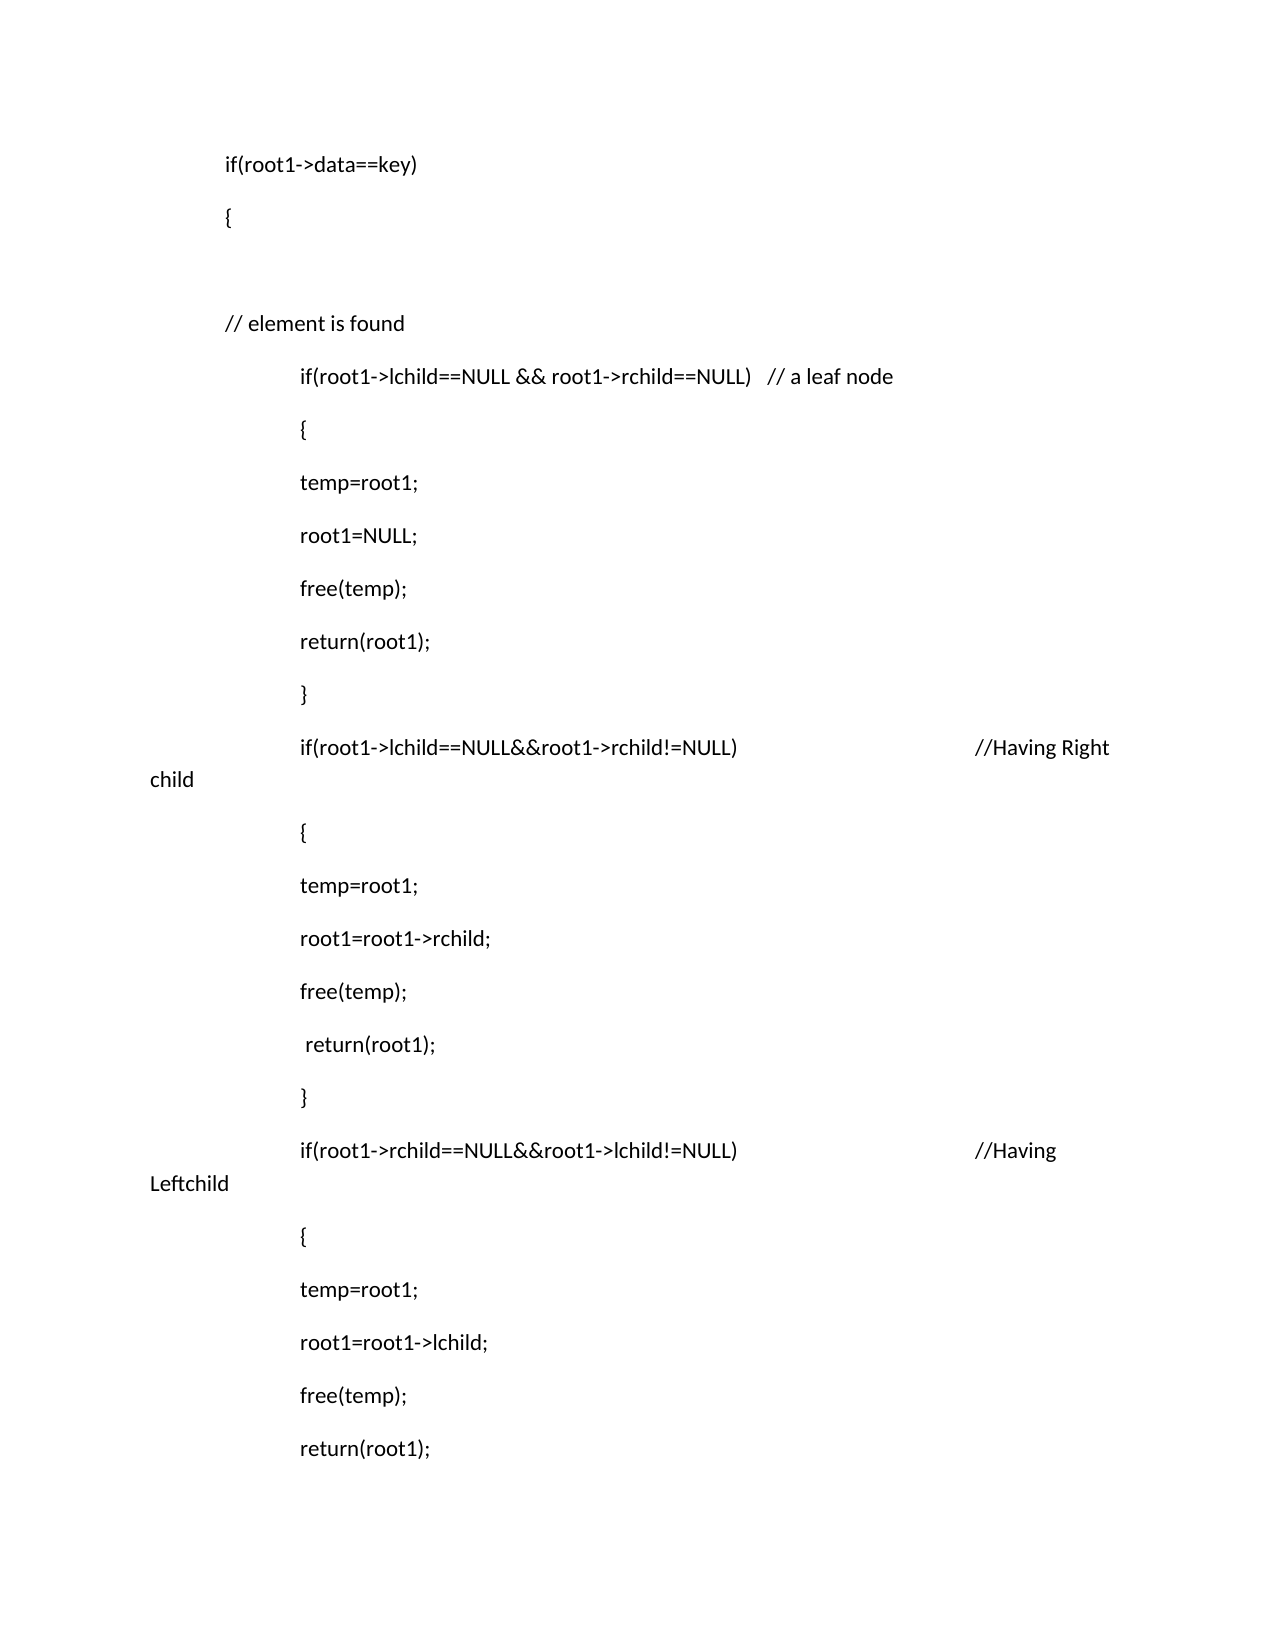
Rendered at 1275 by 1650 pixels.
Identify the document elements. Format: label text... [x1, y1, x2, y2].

text temp=root1; [150, 1275, 1125, 1303]
text if(root1->lchild==NULL && root1->rchild==NULL) // a leaf node [150, 362, 1125, 390]
text { [150, 818, 1125, 846]
text return(root1); [150, 627, 1125, 655]
text } [150, 680, 1125, 708]
text { [150, 415, 1125, 443]
text root1=root1->lchild; [150, 1328, 1125, 1356]
text temp=root1; [150, 871, 1125, 899]
text temp=root1; [150, 468, 1125, 496]
text root1=root1->rchild; [150, 924, 1125, 952]
text root1=NULL; [150, 521, 1125, 549]
text if(root1->rchild==NULL&&root1->lchild!=NULL) //Having Leftchild [150, 1137, 1125, 1197]
text // element is found [150, 309, 1125, 337]
text free(temp); [150, 1381, 1125, 1409]
text return(root1); [150, 1434, 1125, 1462]
text { [150, 203, 1125, 231]
text } [150, 1083, 1125, 1112]
text free(temp); [150, 574, 1125, 602]
text free(temp); [150, 977, 1125, 1006]
text return(root1); [150, 1031, 1125, 1058]
text if(root1->data==key) [150, 150, 1125, 178]
text { [150, 1222, 1125, 1250]
text if(root1->lchild==NULL&&root1->rchild!=NULL) //Having Right child [150, 733, 1125, 793]
